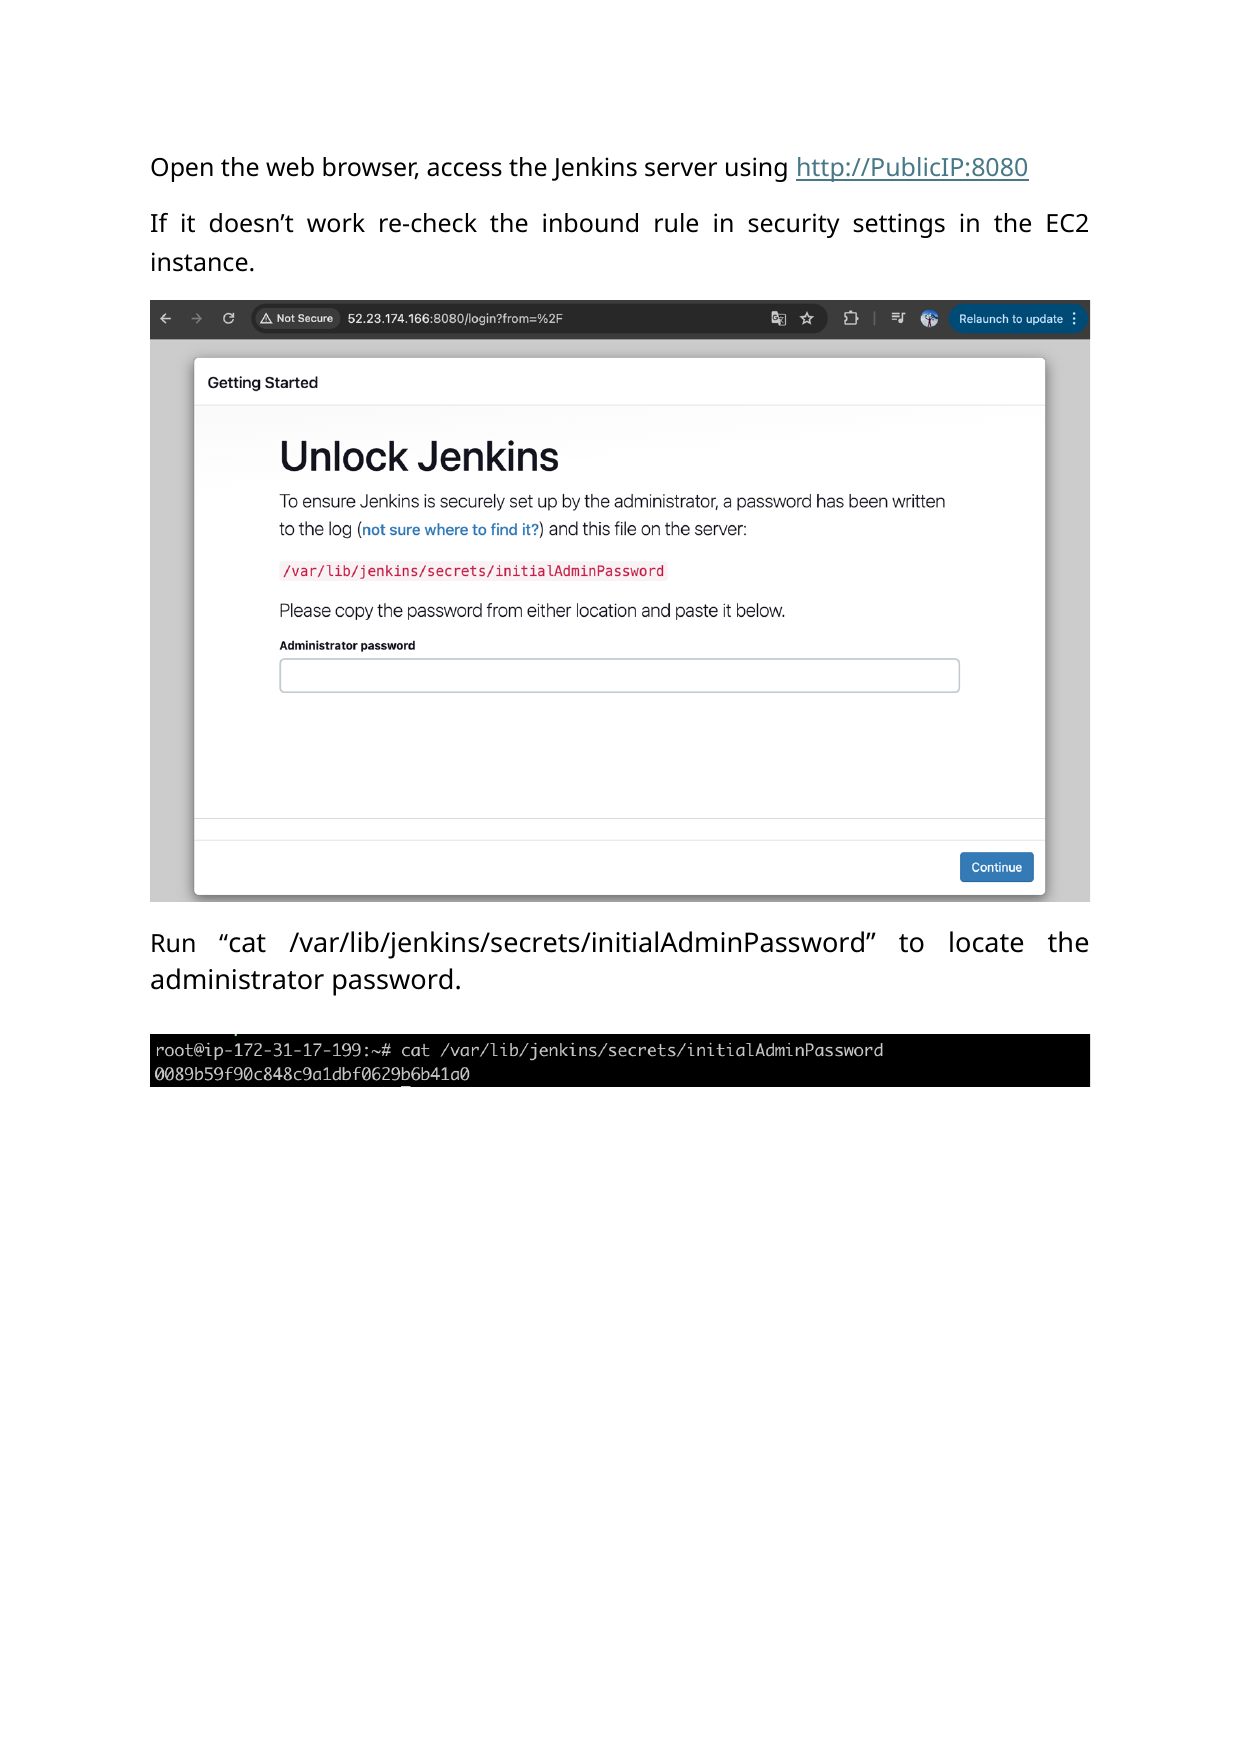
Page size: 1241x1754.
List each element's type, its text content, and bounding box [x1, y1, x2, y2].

text Run “cat /var/lib/jenkins/secrets/initialAdminPassword” to locate the administrator password. [150, 924, 1090, 997]
text Open the web browser, access the Jenkins server using http://PublicIP:8080 [150, 150, 1090, 184]
picture [150, 300, 1091, 902]
text If it doesn’t work re-check the inbound rule in security settings in the EC2 instance. [150, 206, 1090, 279]
picture [150, 1034, 1091, 1087]
